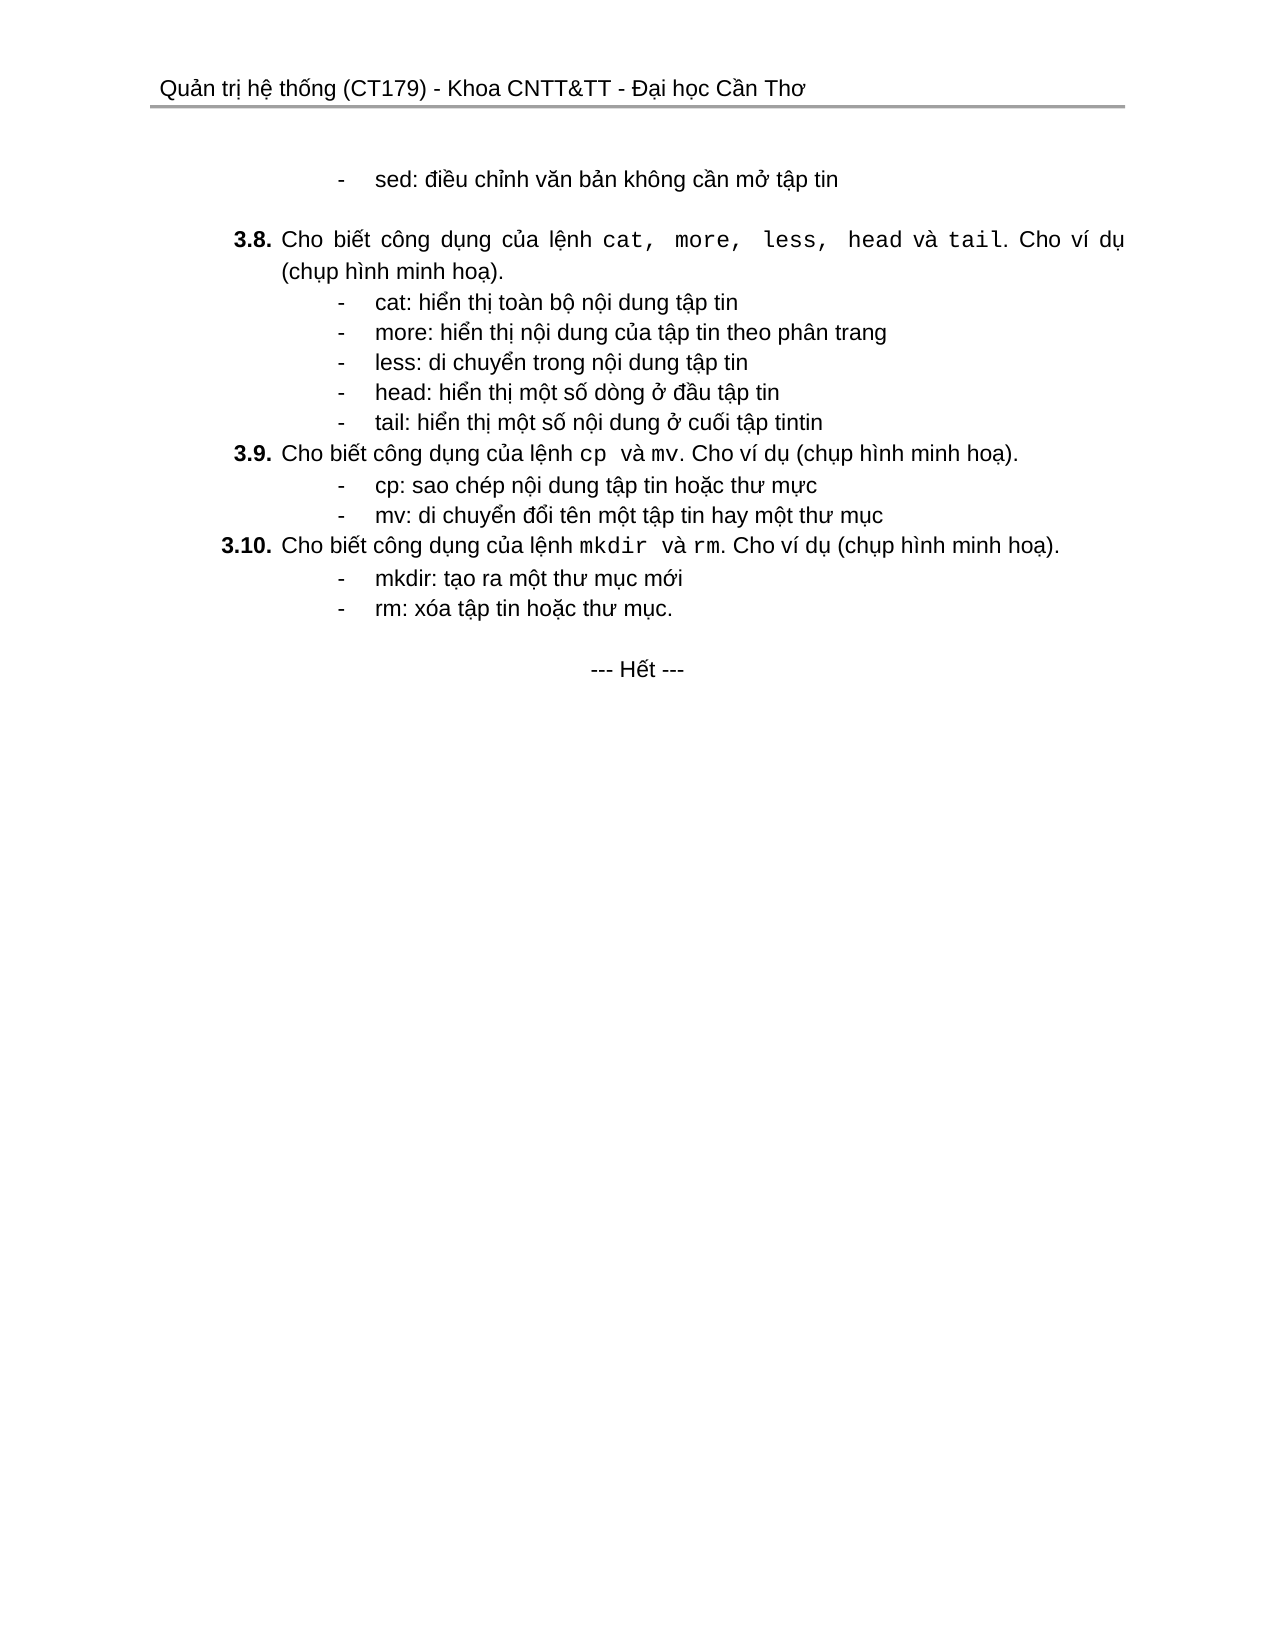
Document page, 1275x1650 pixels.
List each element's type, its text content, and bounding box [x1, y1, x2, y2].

list head: hiển thị một số dòng ở đầu tập tin [337, 379, 1125, 405]
list cat: hiển thị toàn bộ nội dung tập tin [337, 288, 1125, 315]
list rm: xóa tập tin hoặc thư mục. [337, 595, 1125, 621]
list Cho biết công dụng của lệnh mkdir và rm. Cho ví dụ (chụp hình minh hoạ). [272, 532, 1125, 561]
list less: di chuyển trong nội dung tập tin [337, 349, 1125, 375]
list sed: điều chỉnh văn bản không cần mở tập tin [337, 166, 1125, 192]
list tail: hiển thị một số nội dung ở cuối tập tintin [337, 409, 1125, 436]
list Cho biết công dụng của lệnh cat, more, less, head và tail. Cho ví dụ (chụp hình minh hoạ). [272, 226, 1125, 284]
list mkdir: tạo ra một thư mục mới [337, 565, 1125, 591]
list more: hiển thị nội dung của tập tin theo phân trang [337, 319, 1125, 345]
list mv: di chuyển đổi tên một tập tin hay một thư mục [337, 502, 1125, 528]
list Cho biết công dụng của lệnh cp và mv. Cho ví dụ (chụp hình minh hoạ). [272, 439, 1125, 468]
text --- Hết --- [150, 656, 1125, 682]
list cp: sao chép nội dung tập tin hoặc thư mực [337, 472, 1125, 498]
